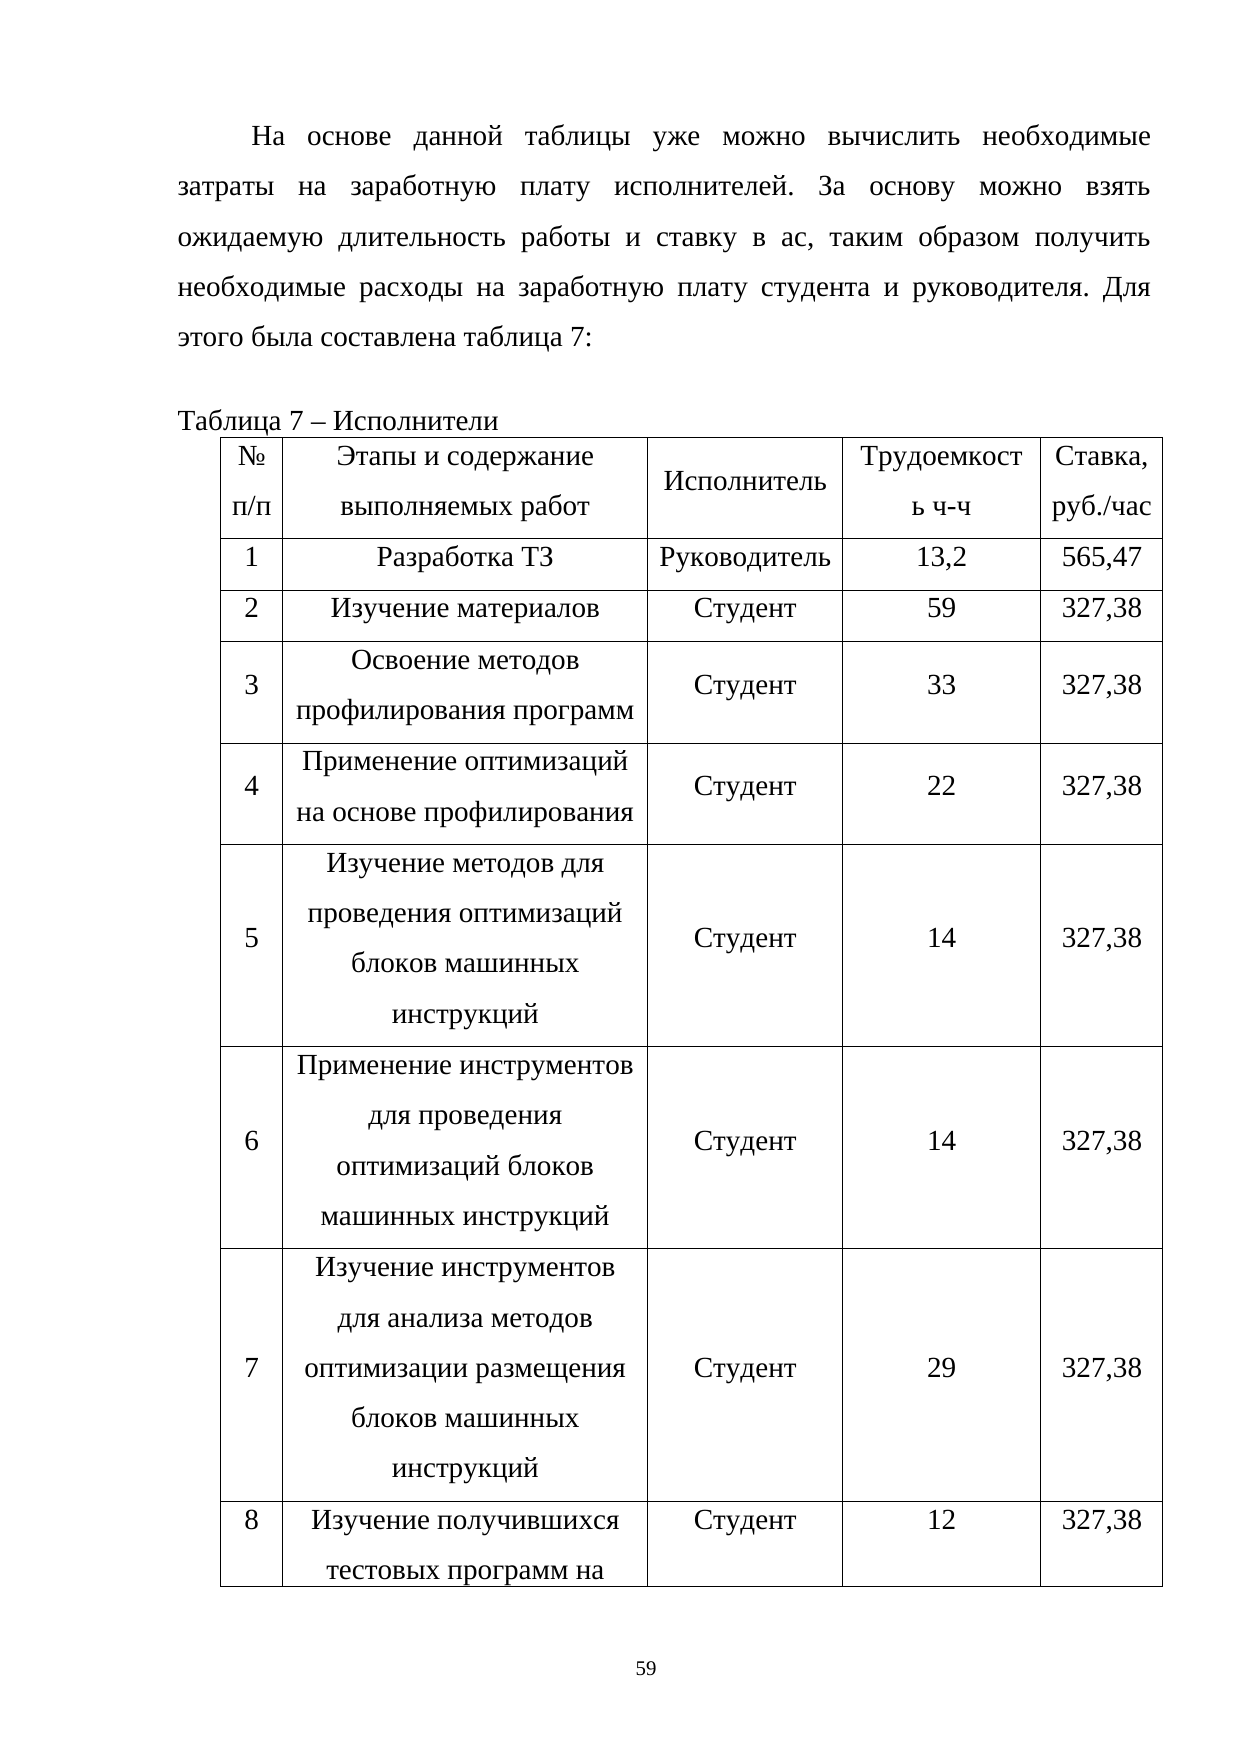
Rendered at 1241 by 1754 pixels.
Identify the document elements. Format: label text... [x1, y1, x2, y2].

table_cell 5 [221, 845, 282, 1046]
table_cell Изучение материалов [283, 591, 647, 641]
table_cell 14 [843, 1047, 1040, 1248]
table_cell Разработка ТЗ [283, 539, 647, 589]
table_cell Применение оптимизаций на основе профилирования [283, 744, 647, 844]
text На основе данной таблицы уже можно вычислить необходимые затраты на заработную плату исполнителей. За основу можно взять ожидаемую длительность работы и ставку в ас, таким образом получить необходимые расходы на заработную плату студента и руководителя. Для этого была составлена таблица 7: [177, 118, 1152, 353]
table_cell 327,38 [1041, 1249, 1162, 1501]
table_cell 13,2 [843, 539, 1040, 589]
table_cell 327,38 [1041, 642, 1162, 742]
text Таблица 7 – Исполнители [177, 403, 1152, 437]
table_cell 327,38 [1041, 1047, 1162, 1248]
table_cell Руководитель [648, 539, 842, 589]
table_header Этапы и содержание выполняемых работ [283, 438, 647, 538]
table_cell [283, 1502, 647, 1586]
table_header Ставка, руб./час [1041, 438, 1162, 538]
table_cell Студент [648, 1047, 842, 1248]
table_cell Студент [648, 1249, 842, 1501]
table_cell 59 [843, 591, 1040, 641]
table_cell 327,38 [1041, 591, 1162, 641]
table_cell 7 [221, 1249, 282, 1501]
table_cell Изучение инструментов для анализа методов оптимизации размещения блоков машинных инструкций [283, 1249, 647, 1501]
table_header Исполнитель [648, 438, 842, 538]
table_cell Применение инструментов для проведения оптимизаций блоков машинных инструкций [283, 1047, 647, 1248]
table_cell 22 [843, 744, 1040, 844]
table_cell 3 [221, 642, 282, 742]
table_cell 565,47 [1041, 539, 1162, 589]
table_header № п/п [221, 438, 282, 538]
table_cell 33 [843, 642, 1040, 742]
table_cell 327,38 [1041, 845, 1162, 1046]
table_cell 8 [221, 1502, 282, 1586]
table_cell Студент [648, 642, 842, 742]
table_cell 327,38 [1041, 1502, 1162, 1586]
table_cell 4 [221, 744, 282, 844]
table_cell 2 [221, 591, 282, 641]
table_cell 1 [221, 539, 282, 589]
table_header Трудоемкость ч-ч [843, 438, 1040, 538]
table_cell Изучение методов для проведения оптимизаций блоков машинных инструкций [283, 845, 647, 1046]
table_cell 29 [843, 1249, 1040, 1501]
table_cell 14 [843, 845, 1040, 1046]
table_cell 327,38 [1041, 744, 1162, 844]
table_cell 6 [221, 1047, 282, 1248]
table_cell Студент [648, 1502, 842, 1586]
table_cell Студент [648, 591, 842, 641]
table_cell Освоение методов профилирования программ [283, 642, 647, 742]
table_cell Студент [648, 845, 842, 1046]
table_cell Студент [648, 744, 842, 844]
table_cell 12 [843, 1502, 1040, 1586]
